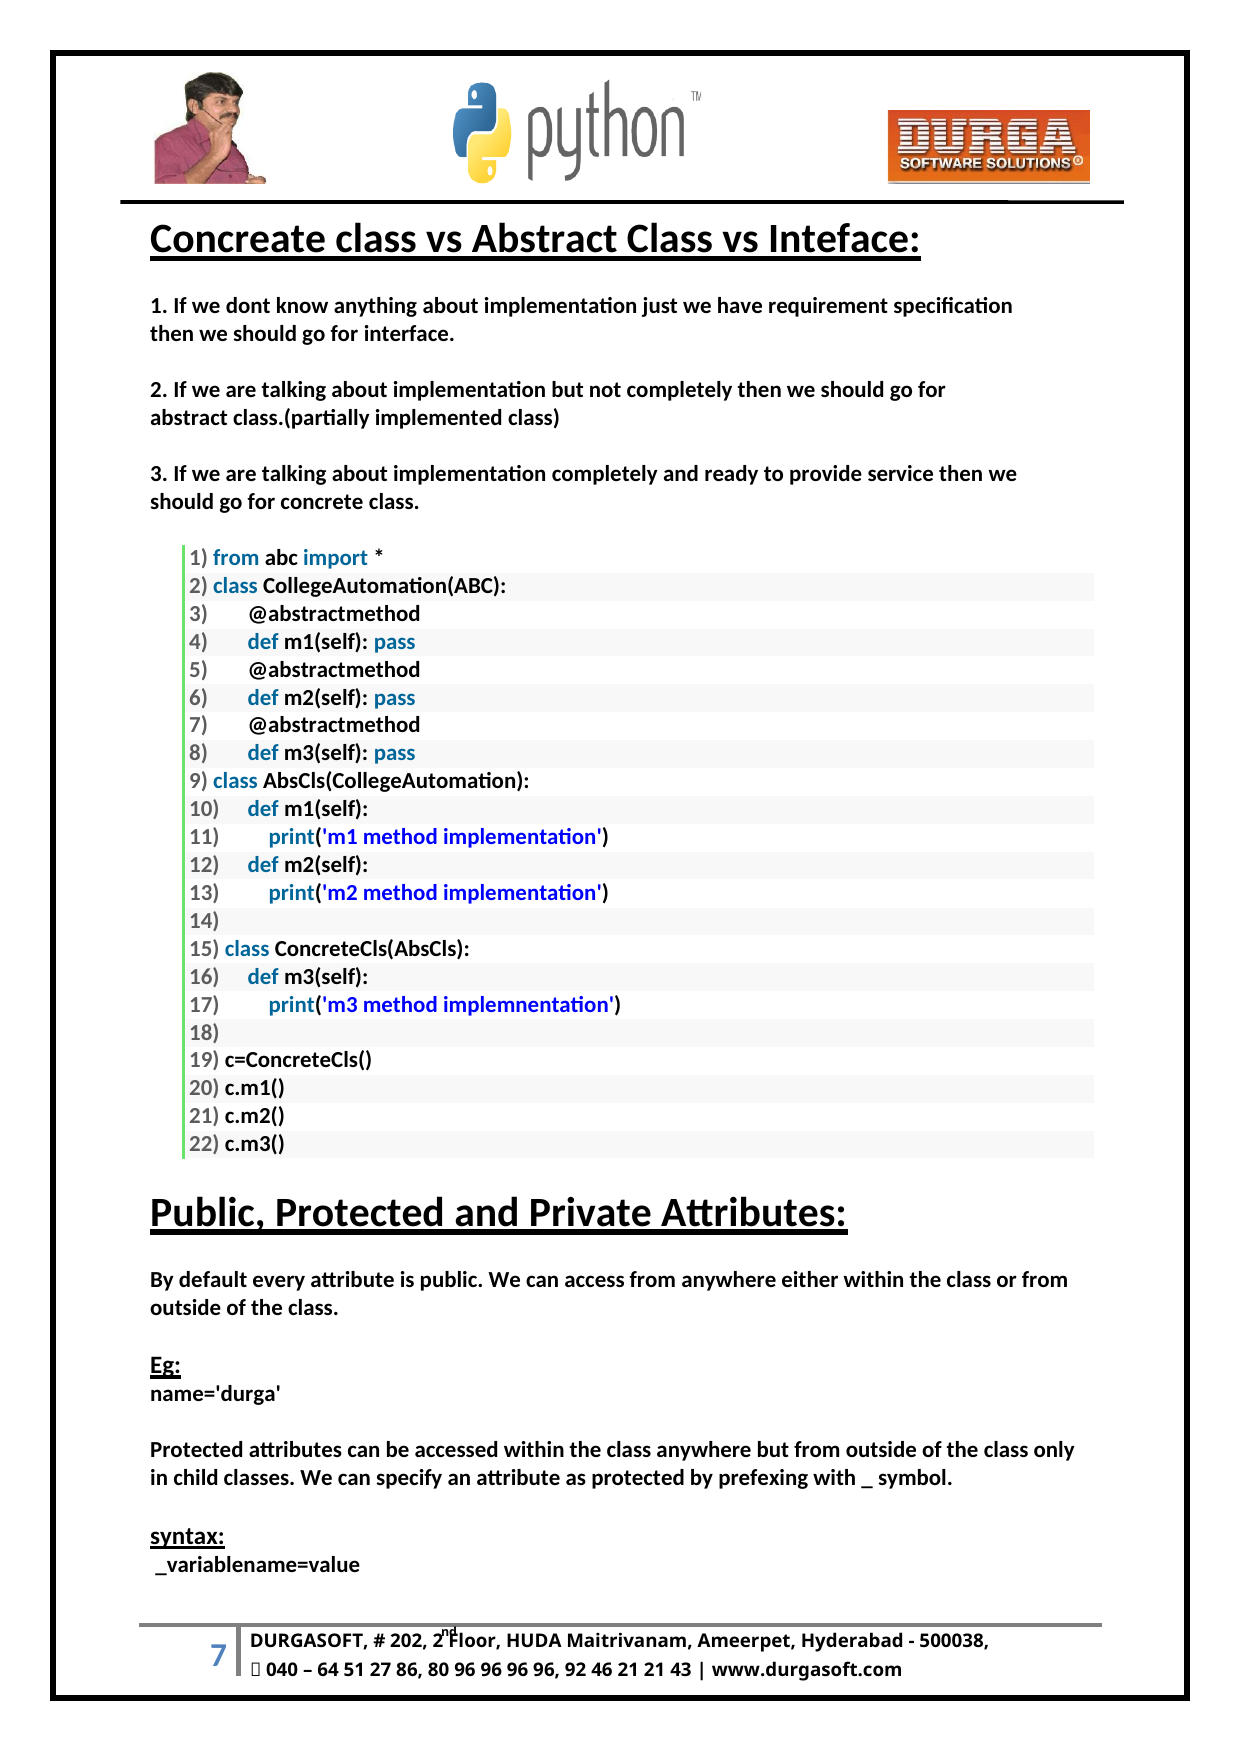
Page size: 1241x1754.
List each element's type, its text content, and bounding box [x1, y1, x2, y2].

table_cell 12) def m2(self): [185, 852, 1094, 879]
table_cell 11) print('m1 method implementation') [185, 824, 1094, 852]
table_cell 18) [185, 1019, 1094, 1047]
subtitle Public, Protected and Private Attributes: [150, 1186, 1109, 1237]
list If we are talking about implementation completely and ready to provide service then we should go for concrete class. [150, 459, 1085, 515]
picture [153, 72, 267, 184]
picture [887, 110, 1090, 184]
table_cell 4) def m1(self): pass [185, 629, 1094, 656]
table_cell 10) def m1(self): [185, 796, 1094, 824]
text _variablename=value [155, 1550, 1109, 1578]
table_cell 6) def m2(self): pass [185, 684, 1094, 712]
table_cell 15) class ConcreteCls(AbsCls): [185, 935, 1094, 963]
picture [452, 79, 702, 184]
table_cell 14) [185, 908, 1094, 935]
table_header 1) from abc import * [185, 545, 1094, 573]
subtitle Eg: [150, 1349, 1109, 1379]
table_cell 8) def m3(self): pass [185, 740, 1094, 768]
list If we are talking about implementation but not completely then we should go for abstract class.(partially implemented class) [150, 375, 1029, 431]
table_cell 5) @abstractmethod [185, 656, 1094, 684]
table_cell 3) @abstractmethod [185, 601, 1094, 628]
table_cell 22) c.m3() [185, 1131, 1094, 1158]
subtitle Concreate class vs Abstract Class vs Inteface: [150, 212, 1109, 263]
table_cell 7) @abstractmethod [185, 712, 1094, 740]
table_cell 17) print('m3 method implemnentation') [185, 991, 1094, 1019]
text Protected attributes can be accessed within the class anywhere but from outside of the class only in child classes. We can specify an attribute as protected by prefexing with _ symbol. [150, 1435, 1078, 1491]
subtitle syntax: [150, 1520, 1109, 1550]
table_cell 21) c.m2() [185, 1103, 1094, 1131]
list If we dont know anything about implementation just we have requirement specification then we should go for interface. [150, 291, 1062, 347]
table_cell 13) print('m2 method implementation') [185, 880, 1094, 907]
table_cell 19) c=ConcreteCls() [185, 1047, 1094, 1075]
table_cell 20) c.m1() [185, 1075, 1094, 1103]
text name='durga' [150, 1379, 1109, 1407]
table_cell 16) def m3(self): [185, 963, 1094, 991]
table_cell 9) class AbsCls(CollegeAutomation): [185, 768, 1094, 796]
text By default every attribute is public. We can access from anywhere either within the class or from outside of the class. [150, 1265, 1072, 1321]
table_cell 2) class CollegeAutomation(ABC): [185, 573, 1094, 601]
